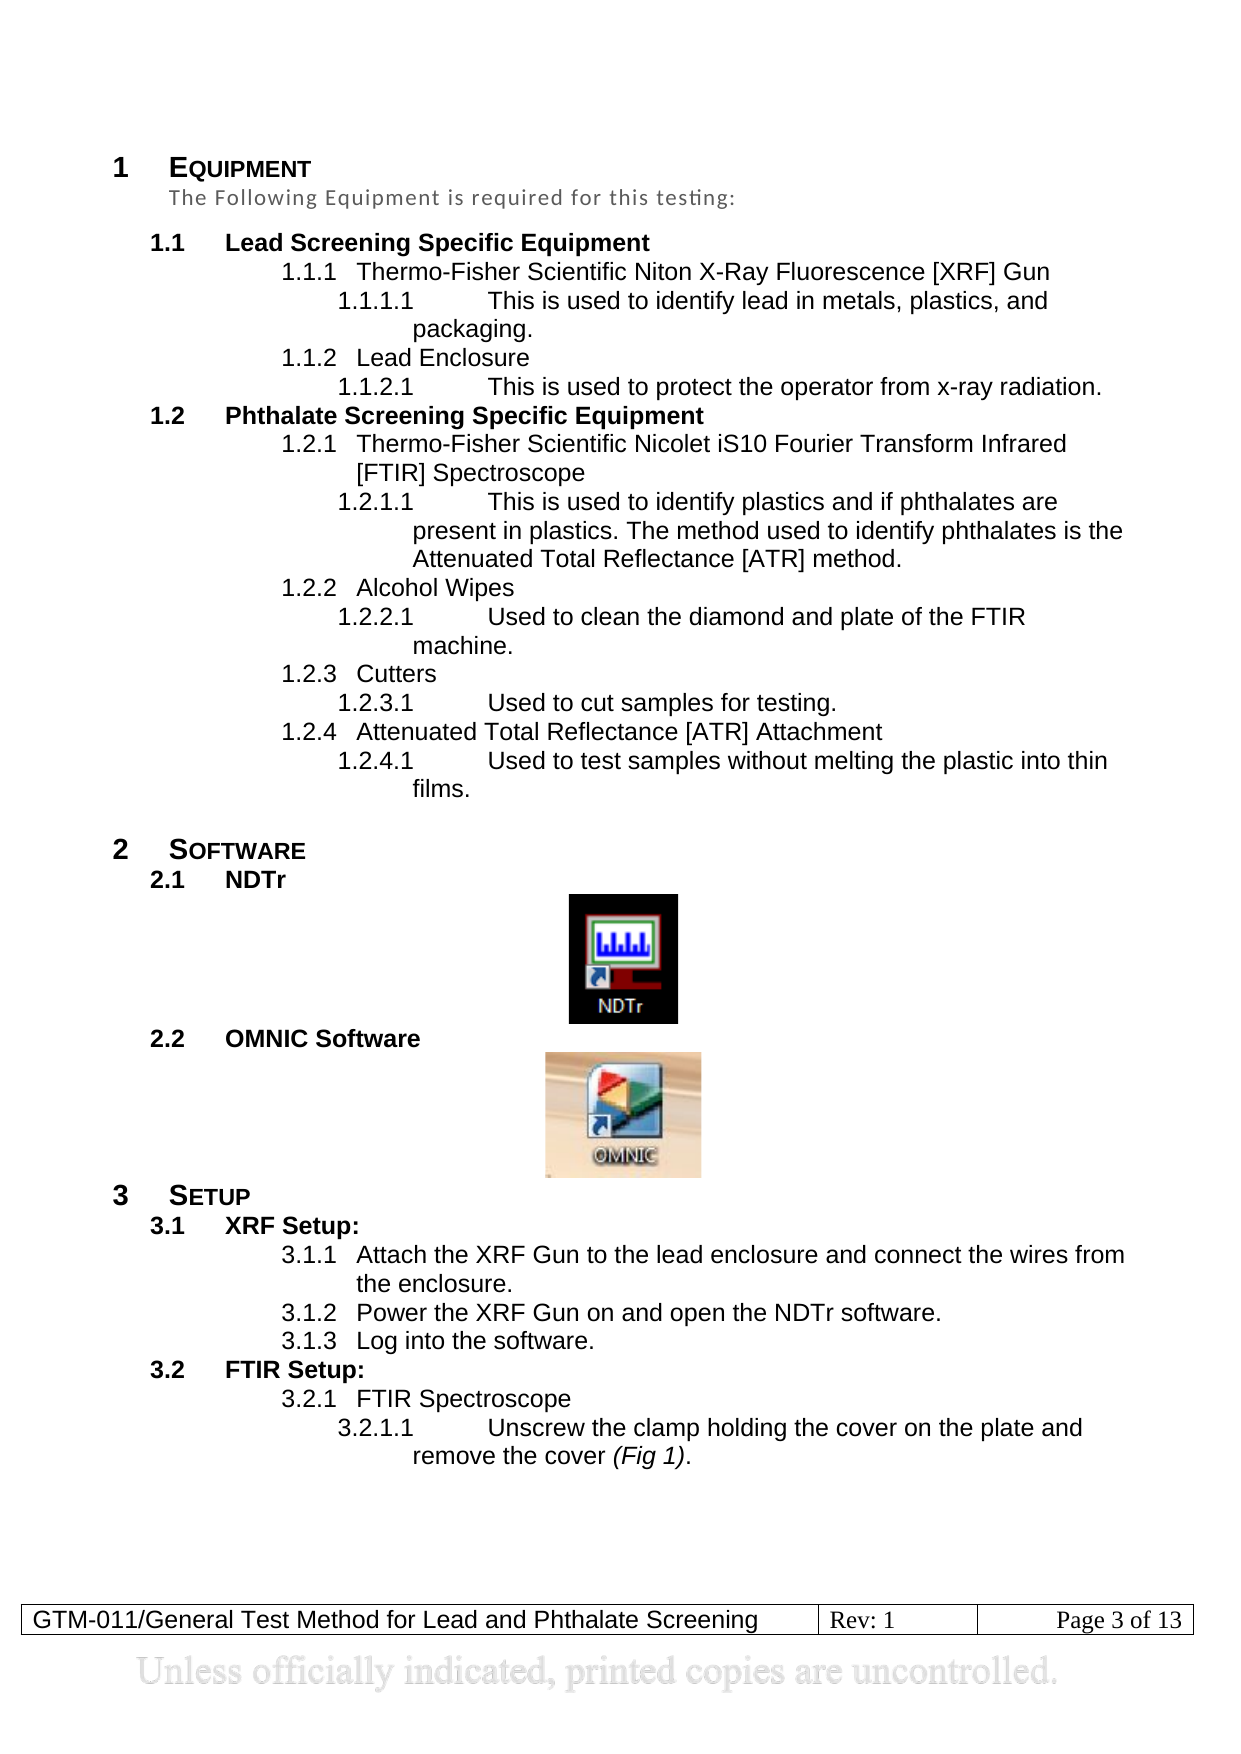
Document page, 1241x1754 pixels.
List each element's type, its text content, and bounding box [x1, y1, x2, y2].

text Lead Enclosure [281, 343, 1134, 372]
text Used to test samples without melting the plastic into thin films. [337, 746, 1134, 803]
text XRF Setup: [150, 1211, 1134, 1240]
text Alcohol Wipes [281, 573, 1134, 602]
text OMNIC Software [150, 1024, 1134, 1053]
text Software [112, 832, 1134, 866]
text Phthalate Screening Specific Equipment [150, 401, 1134, 429]
text Thermo-Fisher Scientific Nicolet iS10 Fourier Transform Infrared [FTIR] Spectroscope [281, 429, 1134, 487]
text Unscrew the clamp holding the cover on the plate and remove the cover (Fig 1). [337, 1412, 1134, 1470]
text FTIR Spectroscope [281, 1384, 1134, 1412]
text NDTr [150, 866, 1134, 894]
picture [545, 1052, 702, 1178]
text FTIR Setup: [150, 1355, 1134, 1384]
subtitle The Following Equipment is required for this testing: [169, 183, 1134, 212]
text This is used to protect the operator from x-ray radiation. [337, 372, 1134, 401]
text Attach the XRF Gun to the lead enclosure and connect the wires from the enclosure. [281, 1240, 1134, 1297]
text Used to cut samples for testing. [337, 688, 1134, 717]
picture [568, 894, 679, 1024]
text Used to clean the diamond and plate of the FTIR machine. [337, 602, 1134, 659]
text This is used to identify plastics and if phthalates are present in plastics. The method used to identify phthalates is the Attenuated Total Reflectance [ATR] method. [337, 487, 1134, 573]
text Thermo-Fisher Scientific Niton X-Ray Fluorescence [XRF] Gun [281, 257, 1134, 286]
text Cutters [281, 659, 1134, 688]
picture [112, 1634, 1083, 1717]
text Setup [112, 1178, 1134, 1211]
text This is used to identify lead in metals, plastics, and packaging. [337, 286, 1134, 343]
text Attenuated Total Reflectance [ATR] Attachment [281, 717, 1134, 746]
text Equipment [112, 150, 1134, 183]
text Log into the software. [281, 1326, 1134, 1355]
text Lead Screening Specific Equipment [150, 228, 1134, 257]
text Power the XRF Gun on and open the NDTr software. [281, 1297, 1134, 1326]
